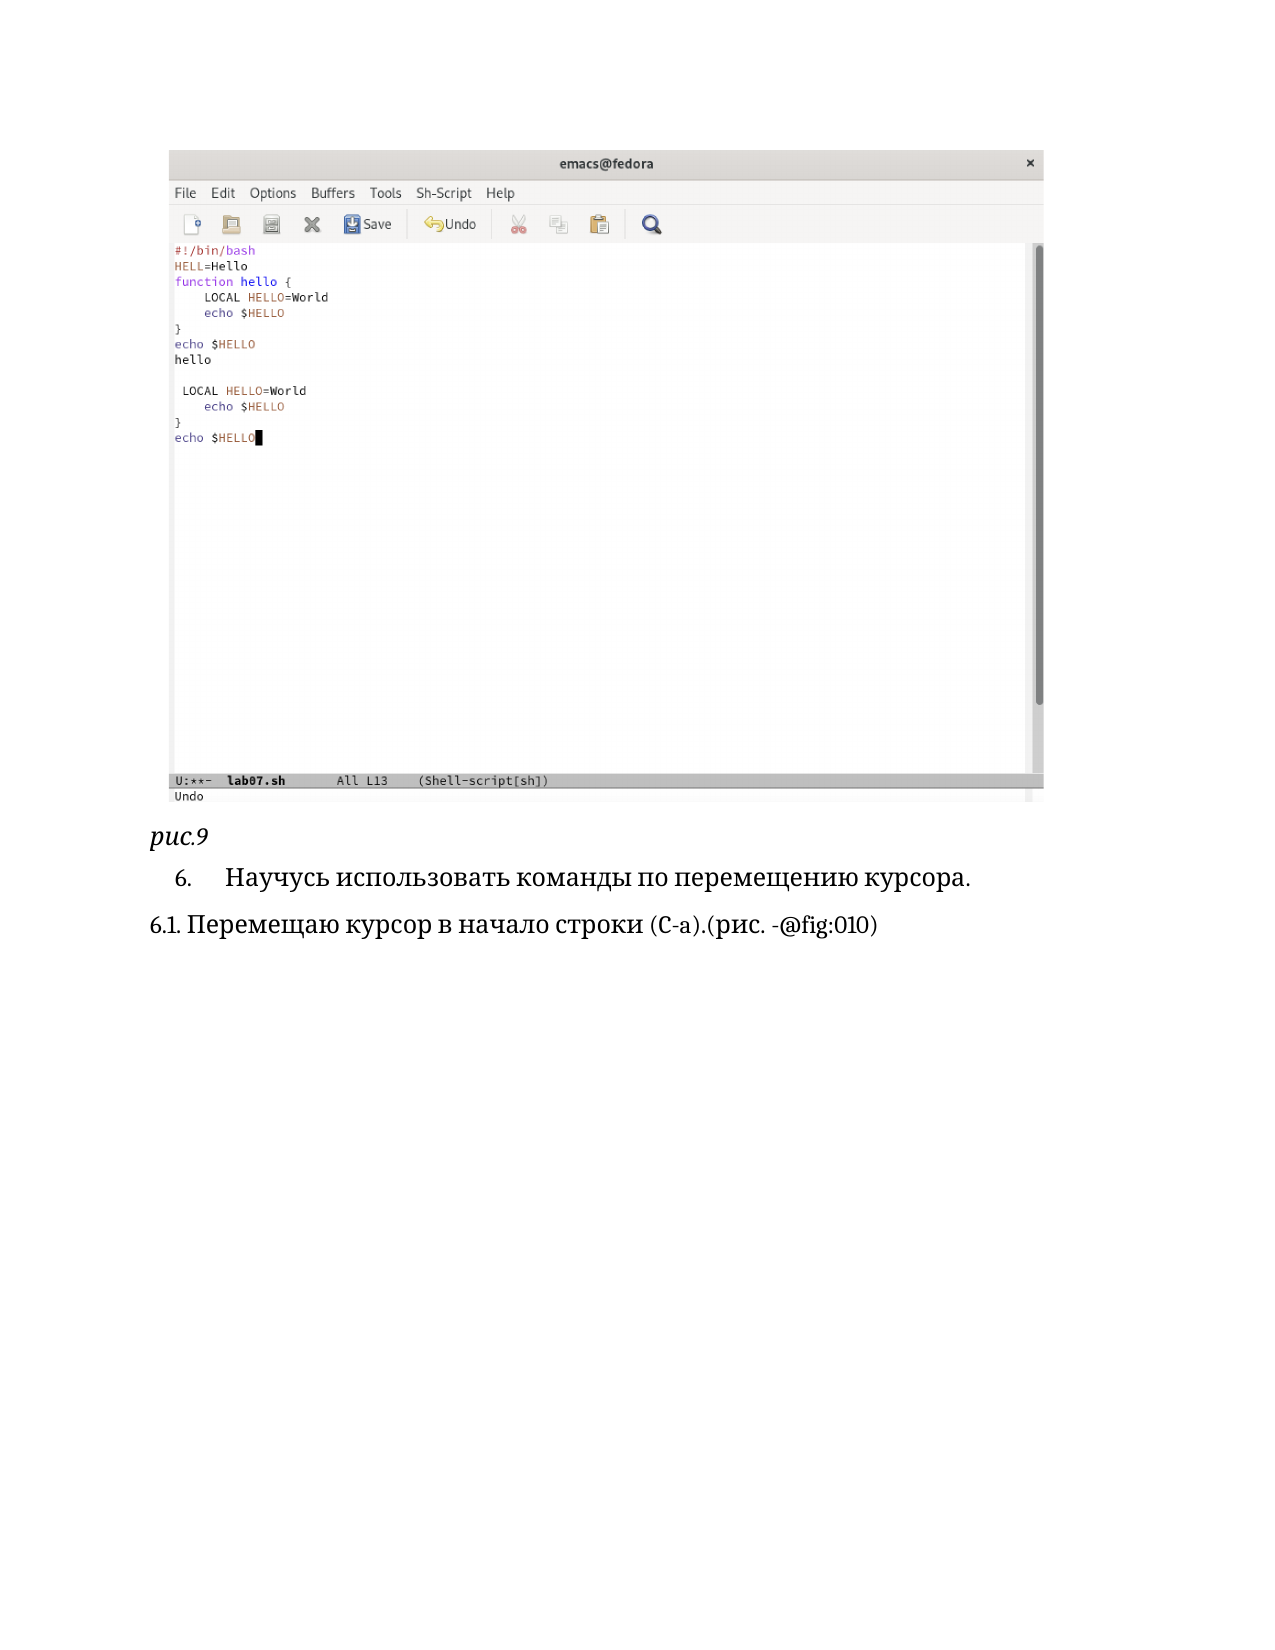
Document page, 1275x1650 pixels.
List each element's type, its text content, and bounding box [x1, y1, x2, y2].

picture [168, 150, 1044, 802]
text 6.1. Перемещаю курсор в начало строки (C-a).(рис. -@fig:010) [150, 911, 1125, 940]
list Научусь использовать команды по перемещению курсора. [175, 864, 1125, 892]
text рис.9 [150, 822, 1125, 851]
